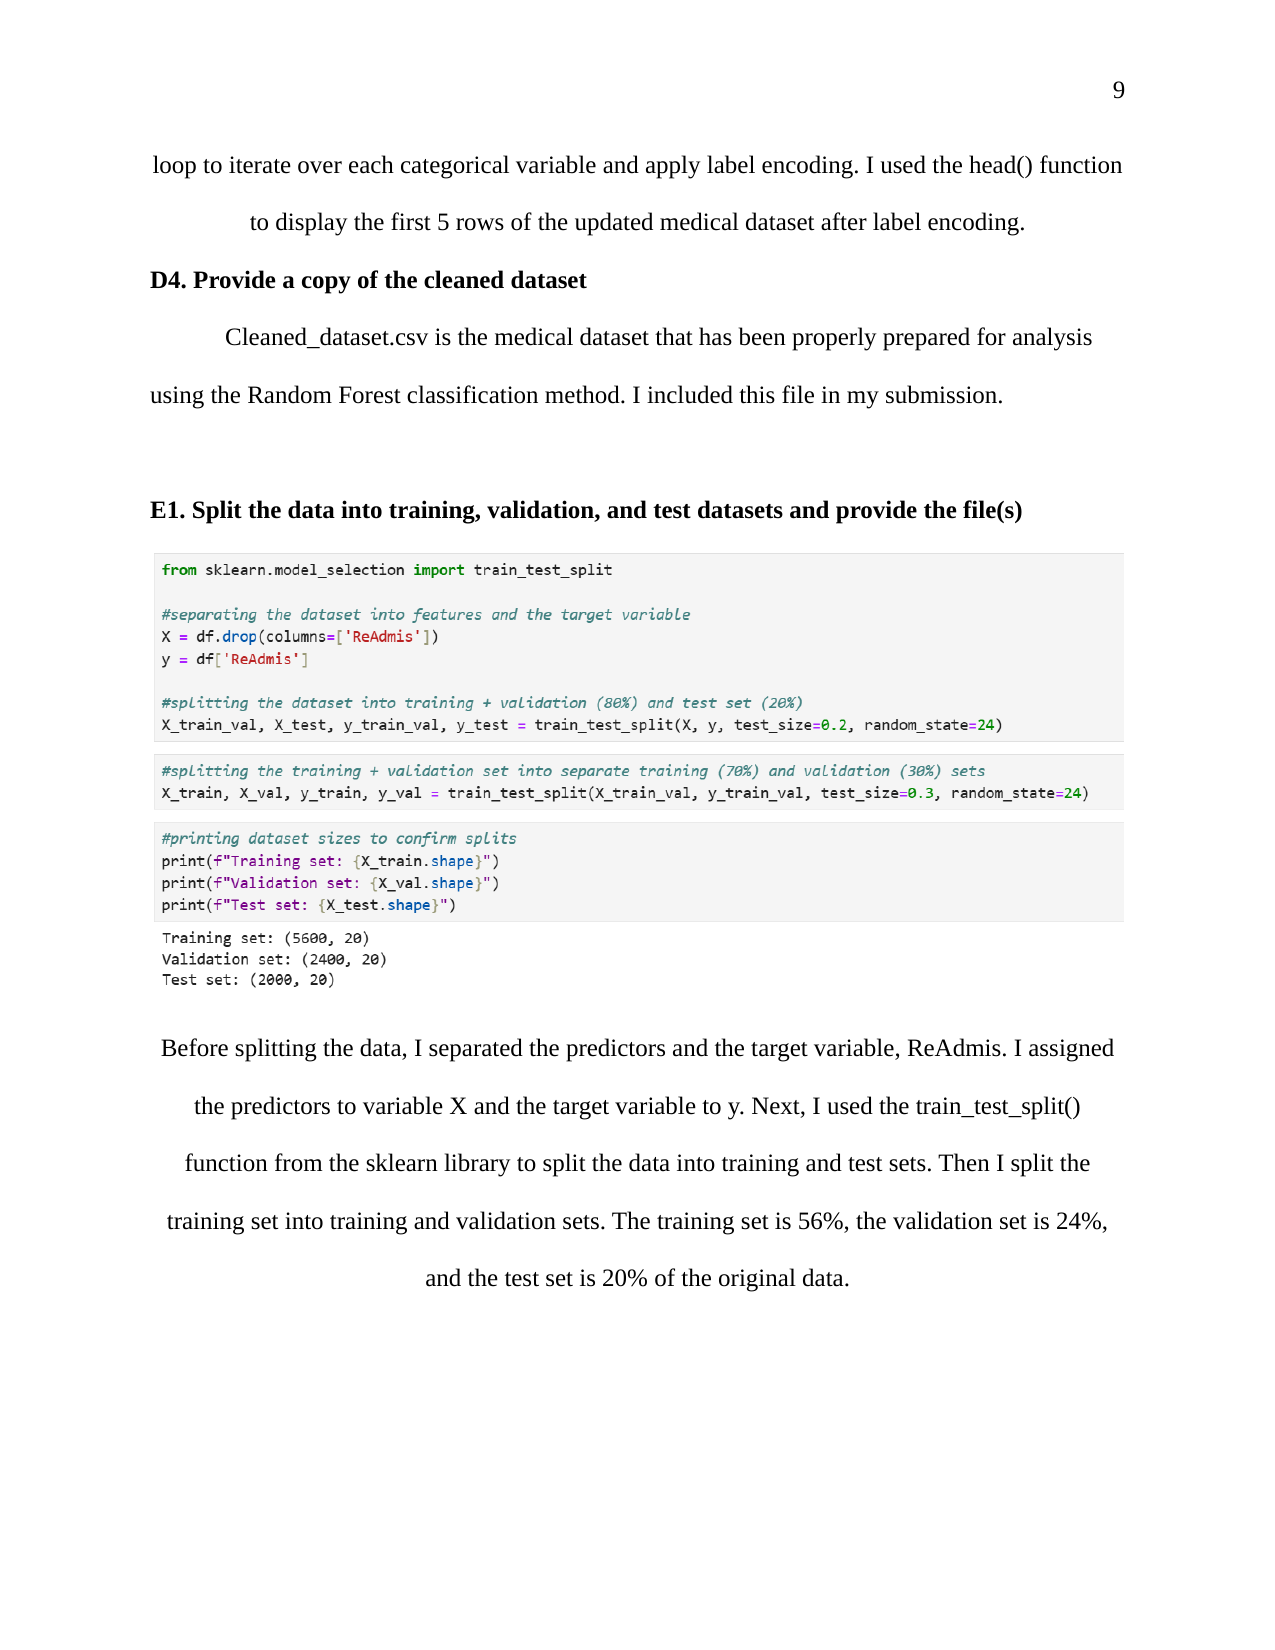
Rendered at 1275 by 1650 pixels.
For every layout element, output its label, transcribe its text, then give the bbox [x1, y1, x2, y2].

text E1. Split the data into training, validation, and test datasets and provide the file(s) [150, 495, 1125, 524]
text Before splitting the data, I separated the predictors and the target variable, ReAdmis. I assigned the predictors to variable X and the target variable to y. Next, I used the train_test_split() function from the sklearn library to split the data into training and test sets. Then I split the training set into training and validation sets. The training set is 56%, the validation set is 24%, and the test set is 20% of the original data. [150, 1033, 1125, 1292]
text Cleaned_dataset.csv is the medical dataset that has been properly prepared for analysis using the Random Forest classification method. I included this file in my submission. [150, 322, 1125, 409]
picture [150, 552, 1124, 1003]
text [150, 150, 1125, 236]
text D4. Provide a copy of the cleaned dataset [150, 265, 1125, 294]
